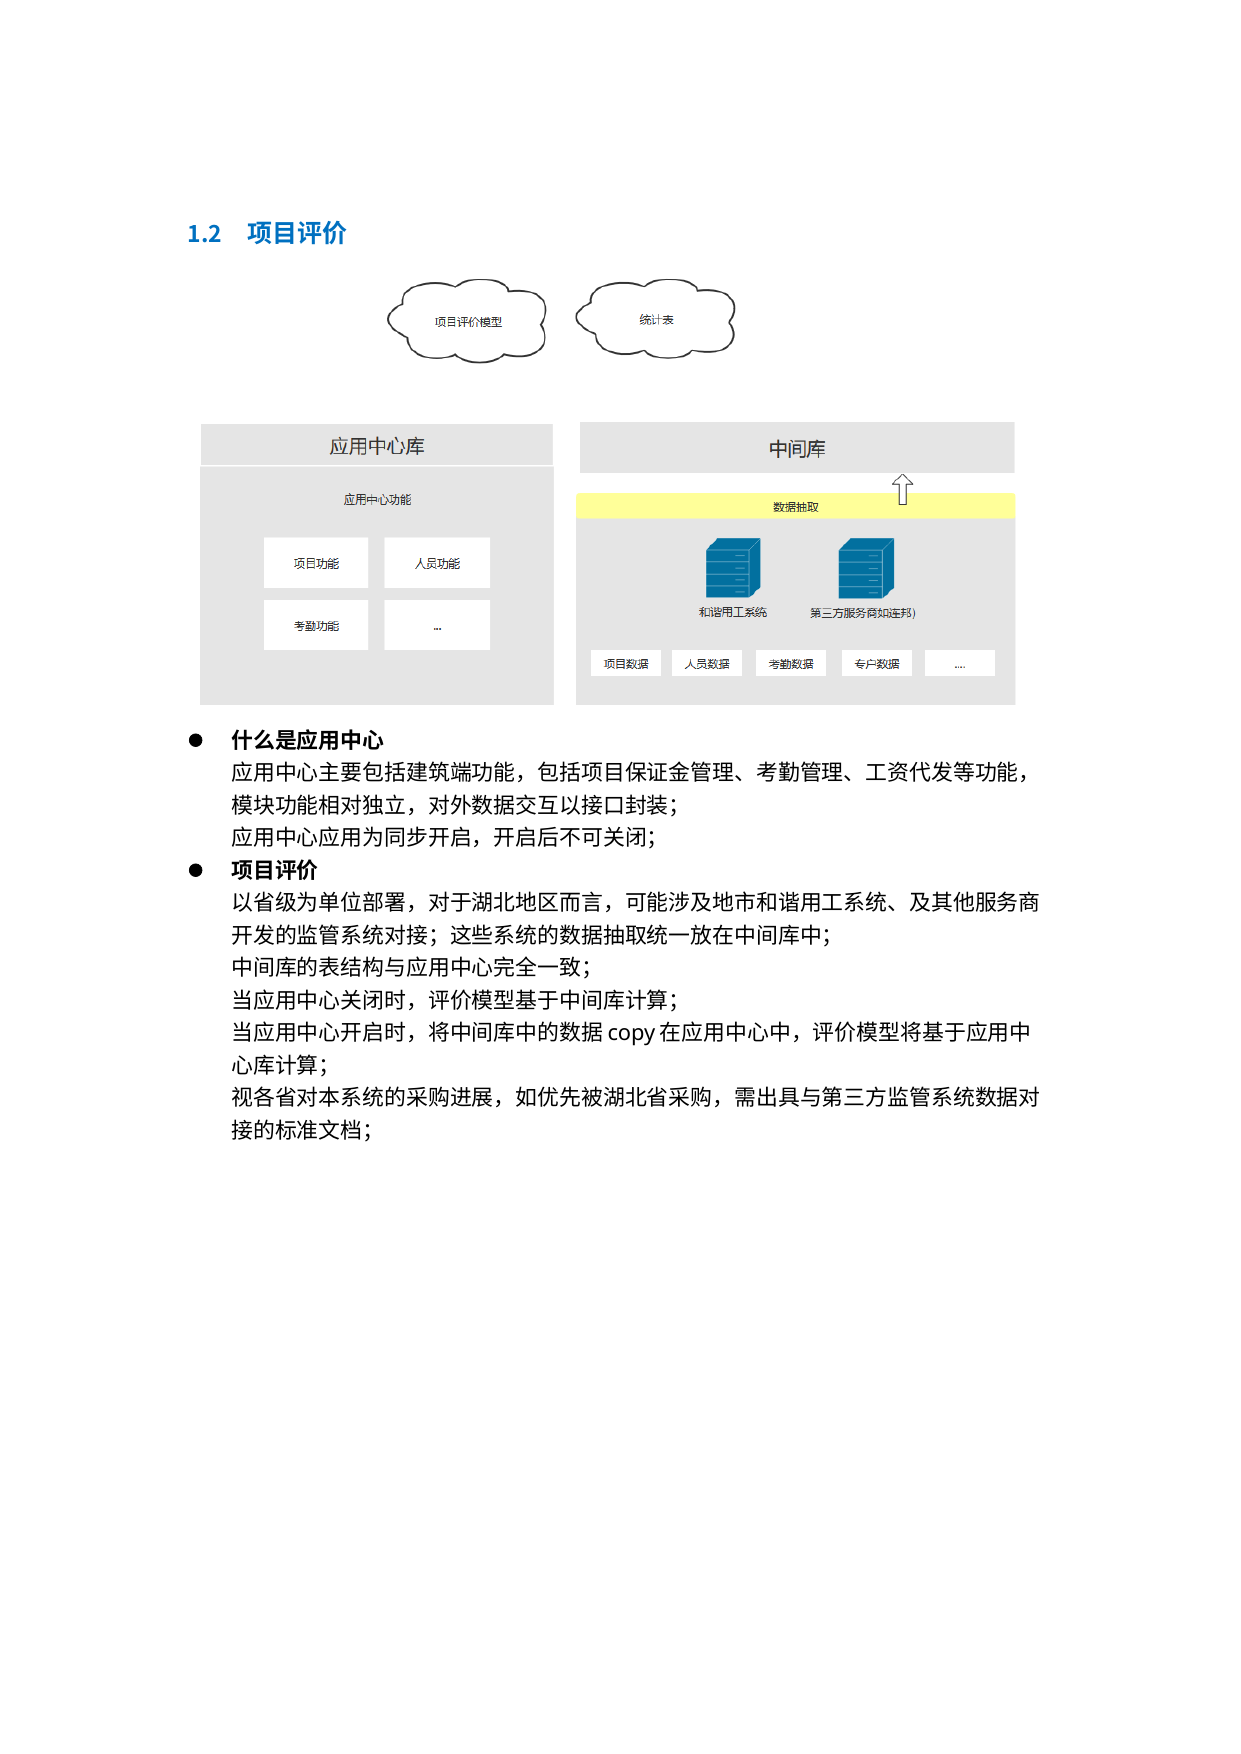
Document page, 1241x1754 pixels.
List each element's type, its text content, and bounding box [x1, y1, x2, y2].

list 项目评价 [187, 852, 1053, 885]
list 中间库的表结构与应用中心完全一致； [231, 950, 1053, 982]
list 当应用中心关闭时，评价模型基于中间库计算； [231, 982, 1053, 1015]
text 应用中心主要包括建筑端功能，包括项目保证金管理、考勤管理、工资代发等功能，模块功能相对独立，对外数据交互以接口封装； [231, 755, 1053, 820]
list 视各省对本系统的采购进展，如优先被湖北省采购，需出具与第三方监管系统数据对接的标准文档； [231, 1080, 1053, 1145]
list 什么是应用中心 [187, 722, 1053, 755]
list 应用中心应用为同步开启，开启后不可关闭； [231, 820, 1053, 852]
list 当应用中心开启时，将中间库中的数据copy在应用中心中，评价模型将基于应用中心库计算； [231, 1015, 1053, 1080]
list 以省级为单位部署，对于湖北地区而言，可能涉及地市和谐用工系统、及其他服务商开发的监管系统对接；这些系统的数据抽取统一放在中间库中； [231, 885, 1053, 950]
picture [187, 267, 1035, 718]
subtitle 项目评价 [187, 199, 1053, 264]
